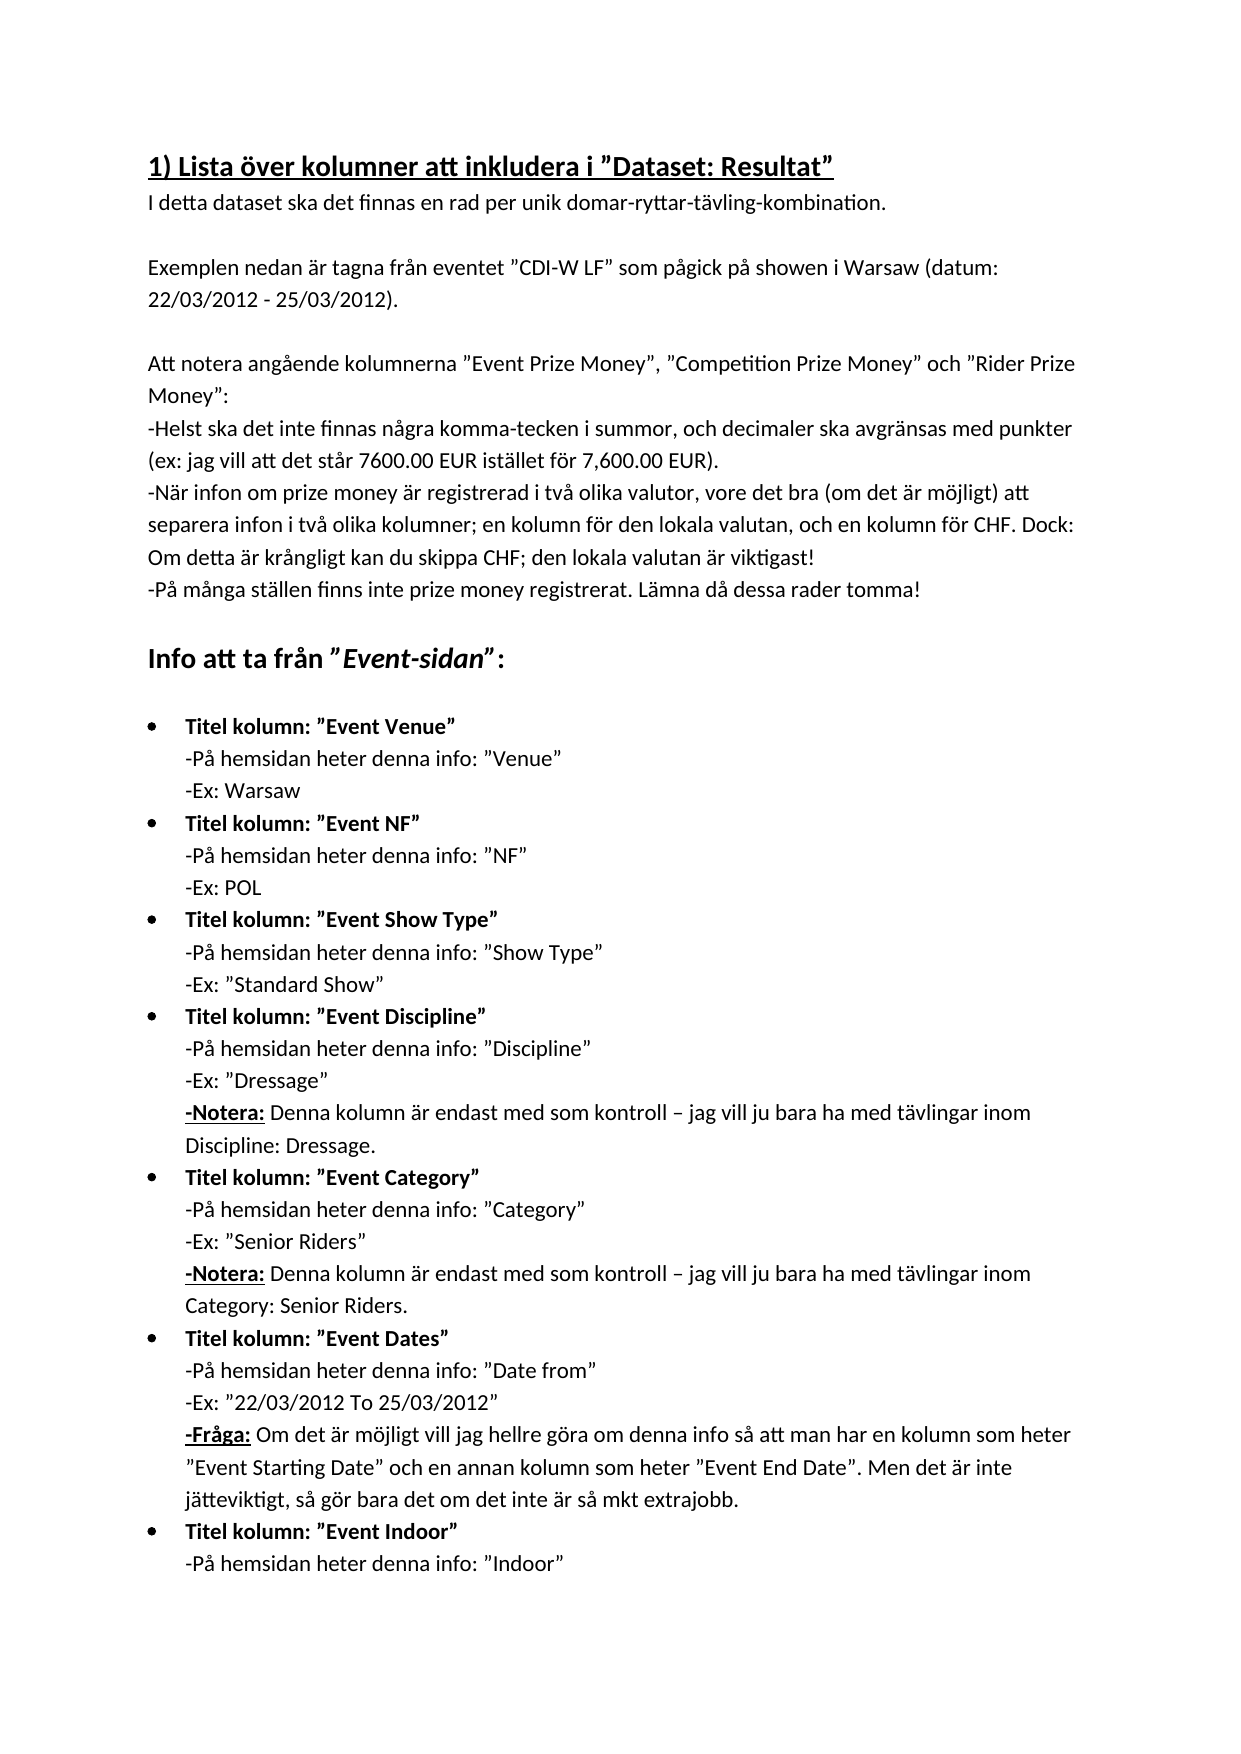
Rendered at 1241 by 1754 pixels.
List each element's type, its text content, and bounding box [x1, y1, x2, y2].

text -Fråga: Om det är möjligt vill jag hellre göra om denna info så att man har en kolumn som heter ”Event Starting Date” och en annan kolumn som heter ”Event End Date”. Men det är inte jätteviktigt, så gör bara det om det inte är så mkt extrajobb. [185, 1420, 1093, 1513]
text -På hemsidan heter denna info: ”Category” [185, 1195, 1093, 1223]
text -Ex: ”Dressage” -Notera: Denna kolumn är endast med som kontroll – jag vill ju bara ha med tävlingar inom Discipline: Dressage. [185, 1066, 1093, 1159]
text 1) Lista över kolumner att inkludera i ”Dataset: Resultat” [148, 148, 1093, 183]
text -Ex: POL [185, 873, 1093, 901]
list Titel kolumn: ”Event Dates” [148, 1324, 1093, 1352]
text -Ex: ”22/03/2012 To 25/03/2012” [185, 1388, 1093, 1416]
text -På hemsidan heter denna info: ”Date from” [185, 1356, 1093, 1384]
text Info att ta från ”Event-sidan”: [148, 607, 1093, 708]
text Att notera angående kolumnerna ”Event Prize Money”, ”Competition Prize Money” och ”Rider Prize Money”: [148, 349, 1093, 410]
text I detta dataset ska det finnas en rad per unik domar-ryttar-tävling-kombination. [148, 188, 1093, 217]
text -Ex: Warsaw [185, 777, 1093, 805]
text -På hemsidan heter denna info: ”Discipline” [185, 1034, 1093, 1062]
list Titel kolumn: ”Event Show Type” [148, 905, 1093, 933]
list Titel kolumn: ”Event Category” [148, 1163, 1093, 1191]
text -Notera: Denna kolumn är endast med som kontroll – jag vill ju bara ha med tävlingar inom Category: Senior Riders. [185, 1259, 1093, 1320]
list Titel kolumn: ”Event Indoor” [148, 1517, 1093, 1545]
text -På hemsidan heter denna info: ”NF” [185, 841, 1093, 869]
text -På många ställen finns inte prize money registrerat. Lämna då dessa rader tomma! [148, 575, 1093, 603]
text -När infon om prize money är registrerad i två olika valutor, vore det bra (om det är möjligt) att separera infon i två olika kolumner; en kolumn för den lokala valutan, och en kolumn för CHF. Dock: Om detta är krångligt kan du skippa CHF; den lokala valutan är viktigast! [148, 478, 1093, 571]
text -Ex: ”Senior Riders” [185, 1227, 1093, 1255]
list Titel kolumn: ”Event Discipline” [148, 1002, 1093, 1030]
text -På hemsidan heter denna info: ”Venue” [185, 744, 1093, 772]
text Exemplen nedan är tagna från eventet ”CDI-W LF” som pågick på showen i Warsaw (datum: 22/03/2012 - 25/03/2012). [148, 253, 1093, 313]
list Titel kolumn: ”Event NF” [148, 809, 1093, 837]
text -Ex: ”Standard Show” [185, 970, 1093, 998]
list Titel kolumn: ”Event Venue” [148, 712, 1093, 740]
text -På hemsidan heter denna info: ”Indoor” [185, 1549, 1093, 1577]
text -På hemsidan heter denna info: ”Show Type” [185, 938, 1093, 966]
text -Helst ska det inte finnas några komma-tecken i summor, och decimaler ska avgränsas med punkter (ex: jag vill att det står 7600.00 EUR istället för 7,600.00 EUR). [148, 414, 1093, 474]
